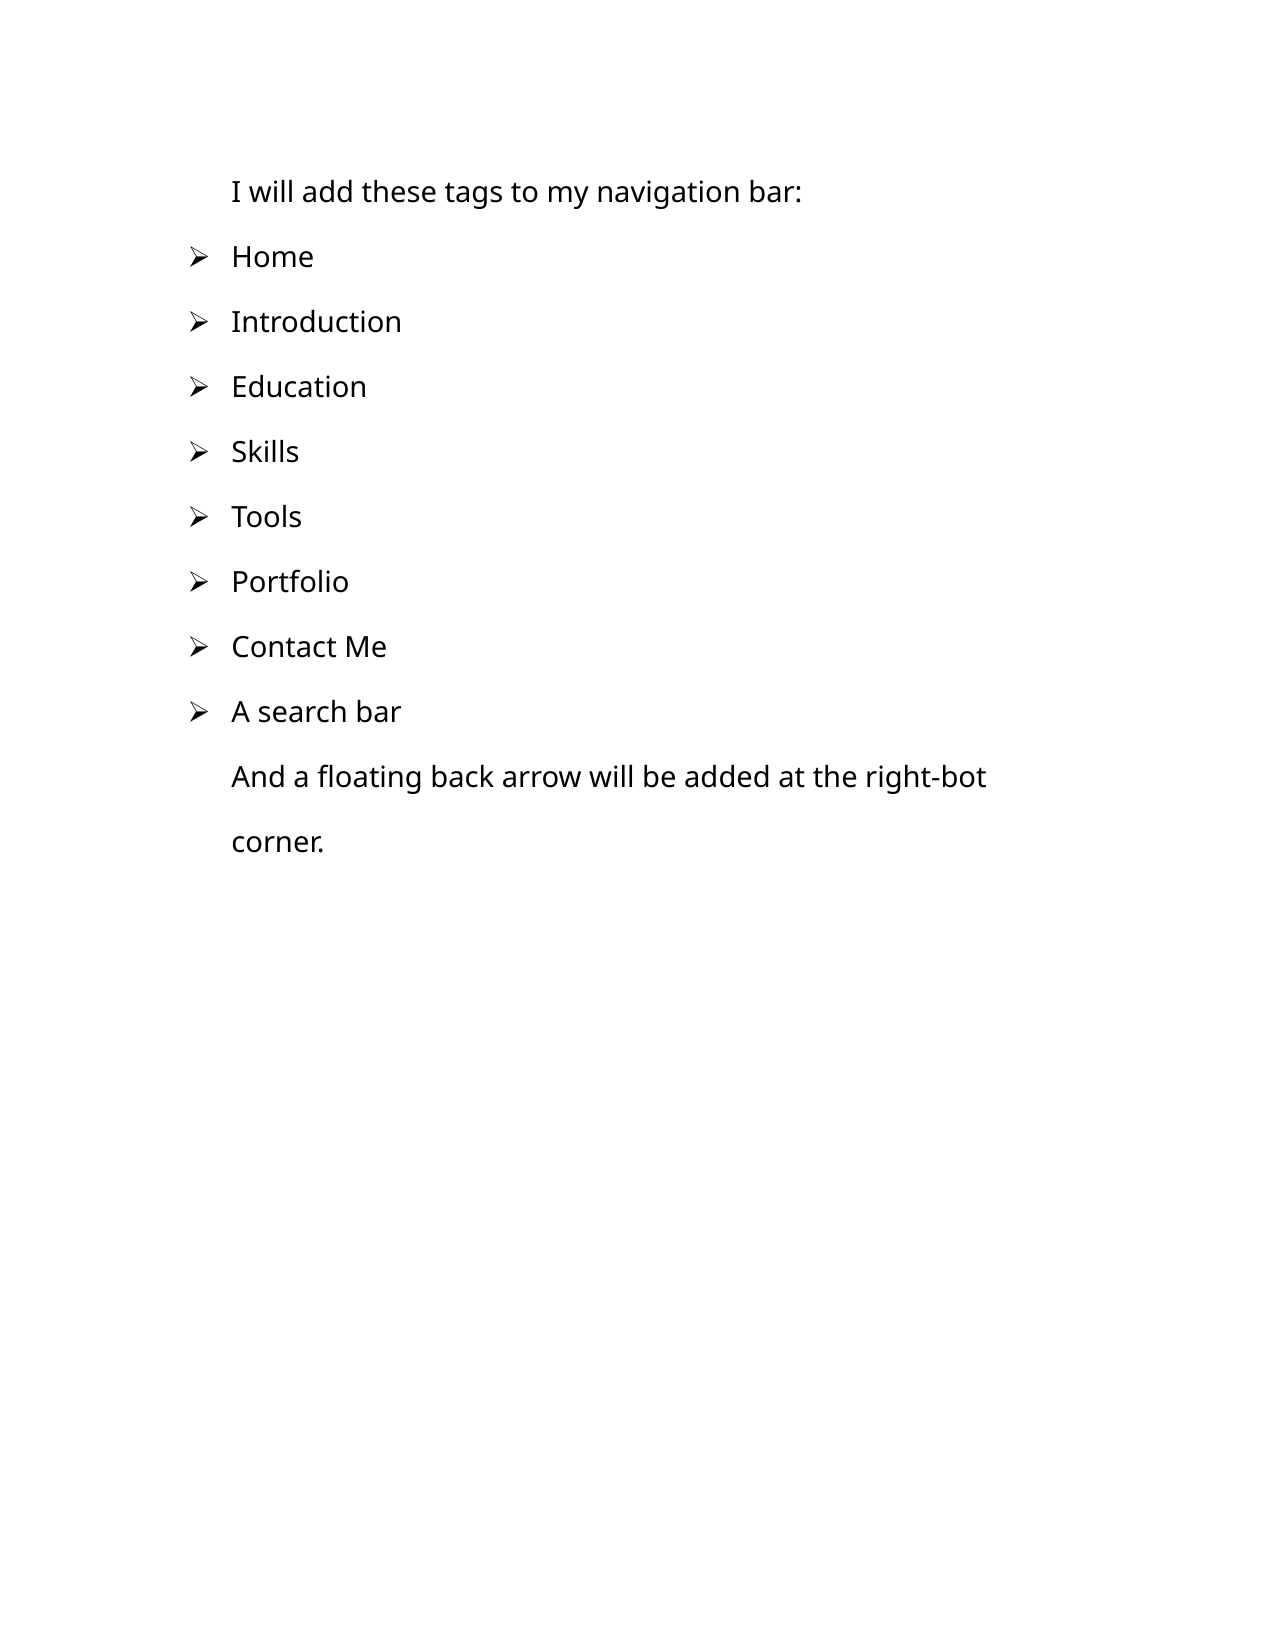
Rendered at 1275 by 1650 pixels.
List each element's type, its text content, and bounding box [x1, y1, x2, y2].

list Introduction [187, 289, 1087, 354]
list Skills [187, 419, 1087, 484]
list Contact Me [187, 614, 1087, 679]
list Tools [187, 484, 1087, 549]
list Portfolio [187, 549, 1087, 614]
list And a floating back arrow will be added at the right-bot corner. [231, 744, 1087, 874]
text I will add these tags to my navigation bar: [187, 159, 1087, 224]
list Home [187, 224, 1087, 289]
list A search bar [187, 679, 1087, 744]
list Education [187, 354, 1087, 419]
